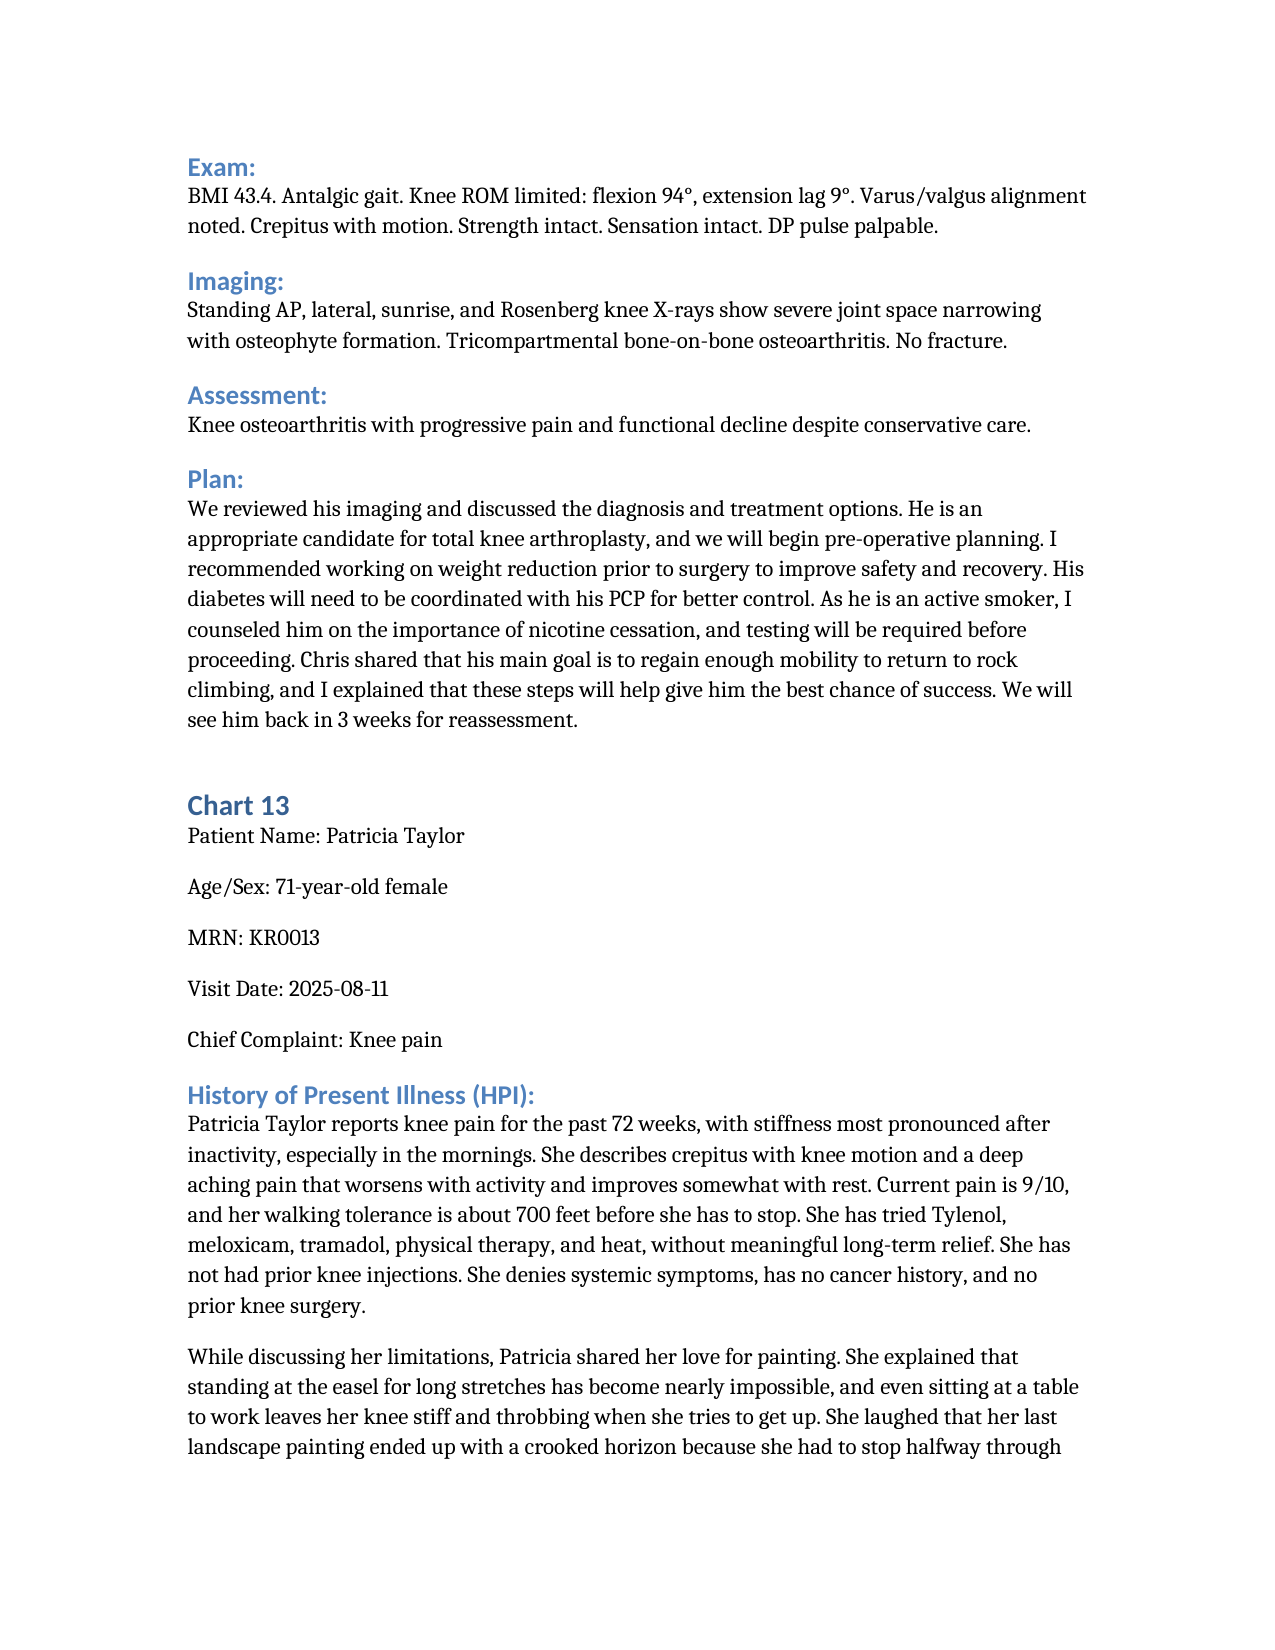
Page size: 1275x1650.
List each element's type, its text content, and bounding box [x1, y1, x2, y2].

text MRN: KR0013 [187, 925, 1087, 951]
subtitle Chart 13 [187, 787, 1087, 823]
text BMI 43.4. Antalgic gait. Knee ROM limited: flexion 94°, extension lag 9°. Varus/valgus alignment noted. Crepitus with motion. Strength intact. Sensation intact. DP pulse palpable. [187, 183, 1087, 239]
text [187, 1343, 1087, 1460]
subtitle Assessment: [187, 378, 1087, 412]
text Knee osteoarthritis with progressive pain and functional decline despite conservative care. [187, 412, 1087, 438]
text Chief Complaint: Knee pain [187, 1027, 1087, 1053]
subtitle Exam: [187, 150, 1087, 183]
text Age/Sex: 71-year-old female [187, 874, 1087, 900]
subtitle History of Present Illness (HPI): [187, 1078, 1087, 1111]
text Patricia Taylor reports knee pain for the past 72 weeks, with stiffness most pronounced after inactivity, especially in the mornings. She describes crepitus with knee motion and a deep aching pain that worsens with activity and improves somewhat with rest. Current pain is 9/10, and her walking tolerance is about 700 feet before she has to stop. She has tried Tylenol, meloxicam, tramadol, physical therapy, and heat, without meaningful long-term relief. She has not had prior knee injections. She denies systemic symptoms, has no cancer history, and no prior knee surgery. [187, 1111, 1087, 1319]
text Standing AP, lateral, sunrise, and Rosenberg knee X-rays show severe joint space narrowing with osteophyte formation. Tricompartmental bone-on-bone osteoarthritis. No fracture. [187, 297, 1087, 354]
text Patient Name: Patricia Taylor [187, 823, 1087, 849]
subtitle Imaging: [187, 264, 1087, 297]
text Visit Date: 2025-08-11 [187, 976, 1087, 1002]
text We reviewed his imaging and discussed the diagnosis and treatment options. He is an appropriate candidate for total knee arthroplasty, and we will begin pre-operative planning. I recommended working on weight reduction prior to surgery to improve safety and recovery. His diabetes will need to be coordinated with his PCP for better control. As he is an active smoker, I counseled him on the importance of nicotine cessation, and testing will be required before proceeding. Chris shared that his main goal is to regain enough mobility to return to rock climbing, and I explained that these steps will help give him the best chance of success. We will see him back in 3 weeks for reassessment. [187, 496, 1087, 733]
subtitle Plan: [187, 463, 1087, 496]
